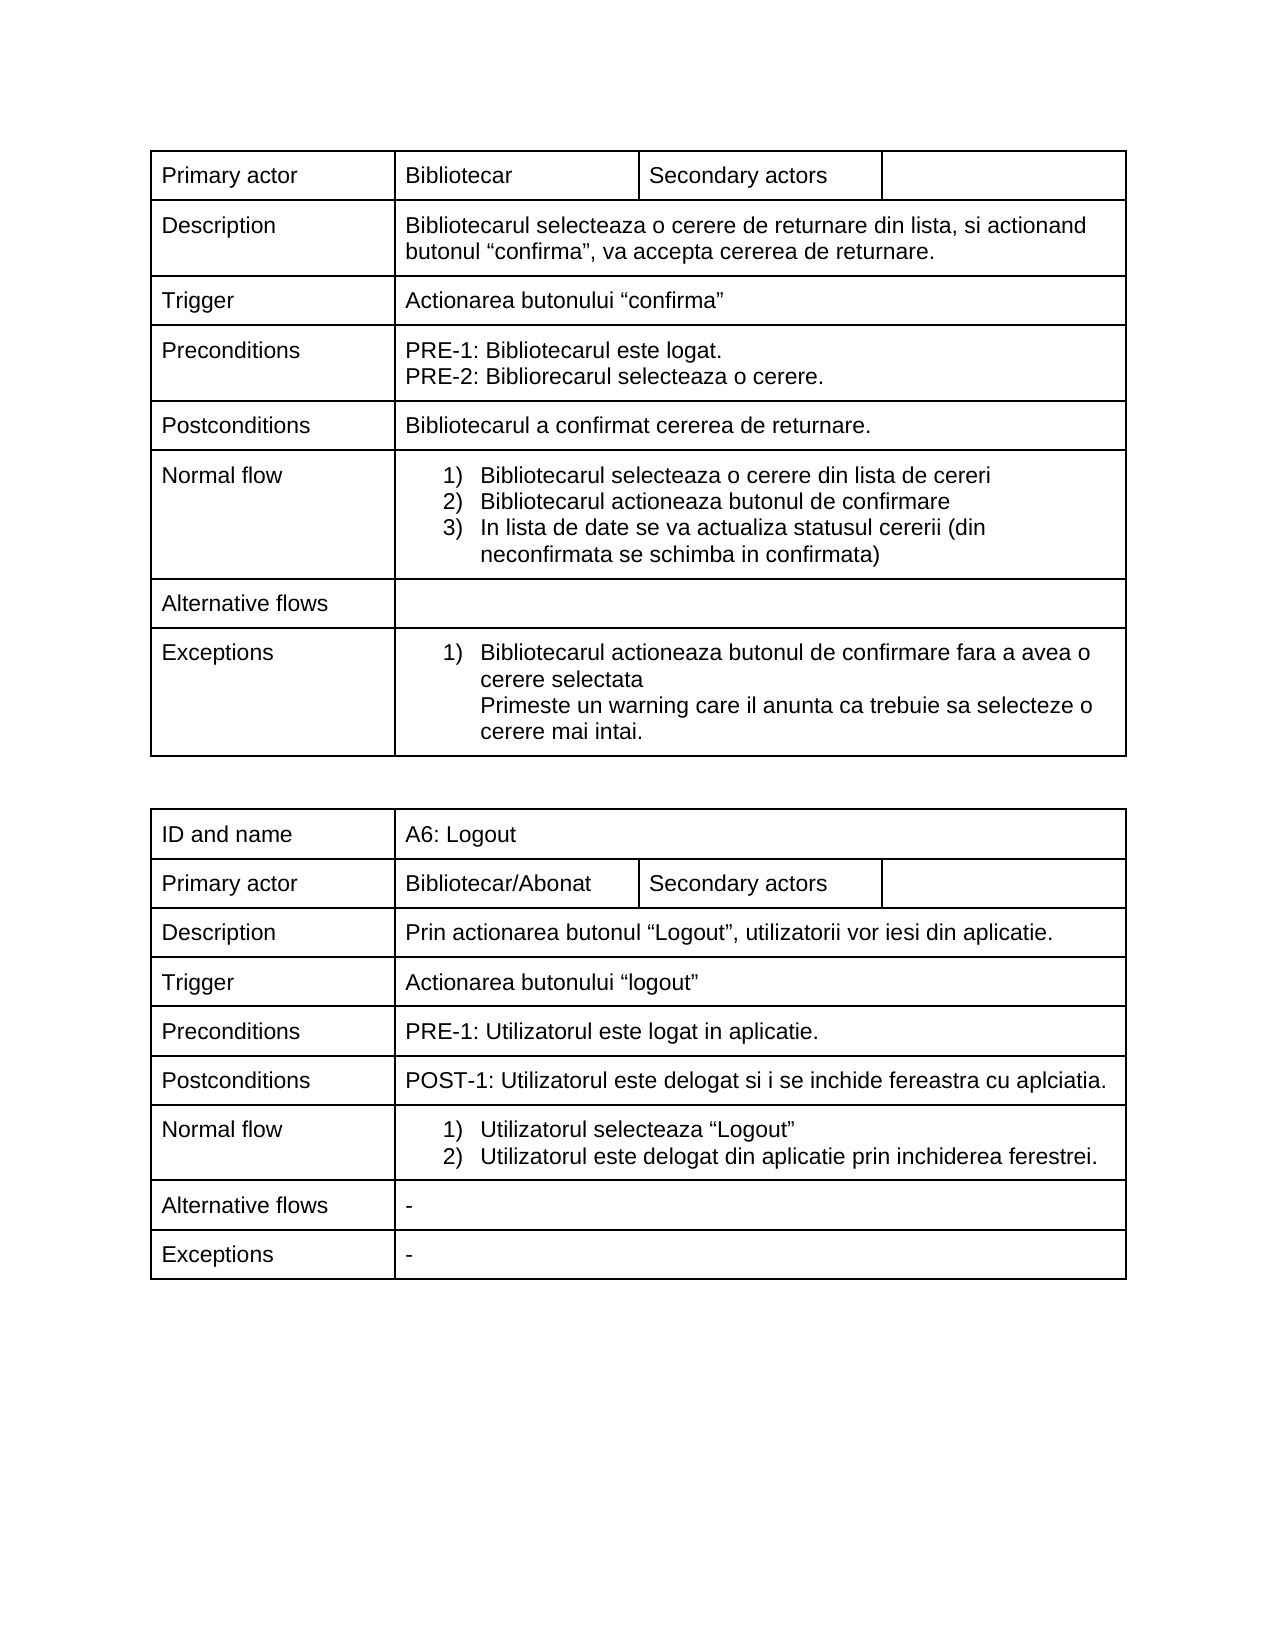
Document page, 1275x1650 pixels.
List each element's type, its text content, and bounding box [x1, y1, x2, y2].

table_cell Utilizatorul selecteaza “Logout” Utilizatorul este delogat din aplicatie prin inchiderea ferestrei. [396, 1106, 1125, 1179]
table_cell Actionarea butonului “logout” [396, 958, 1125, 1005]
table_cell Bibliotecarul actioneaza butonul de confirmare fara a avea o cerere selectata Primeste un warning care il anunta ca trebuie sa selecteze o cerere mai intai. [396, 629, 1125, 755]
table_cell Postconditions [152, 1057, 394, 1104]
table_cell Bibliotecarul a confirmat cererea de returnare. [396, 402, 1125, 449]
table_cell Normal flow [152, 451, 394, 577]
table_cell Primary actor [152, 860, 394, 907]
table_header ID and name [152, 810, 394, 857]
table_cell Preconditions [152, 326, 394, 400]
table_cell Bibliotecar/Abonat [396, 860, 638, 907]
table_cell Secondary actors [640, 152, 881, 199]
table_cell Postconditions [152, 402, 394, 449]
table_cell PRE-1: Bibliotecarul este logat. PRE-2: Bibliorecarul selecteaza o cerere. [396, 326, 1125, 400]
table_cell Exceptions [152, 629, 394, 755]
table_cell Normal flow [152, 1106, 394, 1179]
table_cell [883, 860, 1125, 907]
table_cell [396, 580, 1125, 627]
table_cell Bibliotecarul selecteaza o cerere de returnare din lista, si actionand butonul “confirma”, va accepta cererea de returnare. [396, 201, 1125, 275]
table_cell Trigger [152, 277, 394, 324]
table_cell Trigger [152, 958, 394, 1005]
table_cell Secondary actors [640, 860, 881, 907]
table_cell Actionarea butonului “confirma” [396, 277, 1125, 324]
table_header A6: Logout [396, 810, 1125, 857]
table_cell POST-1: Utilizatorul este delogat si i se inchide fereastra cu aplciatia. [396, 1057, 1125, 1104]
table_cell - [396, 1231, 1125, 1278]
table_cell Alternative flows [152, 1181, 394, 1229]
table_cell PRE-1: Utilizatorul este logat in aplicatie. [396, 1007, 1125, 1054]
table_cell Alternative flows [152, 580, 394, 627]
table_cell Exceptions [152, 1231, 394, 1278]
table_cell Prin actionarea butonul “Logout”, utilizatorii vor iesi din aplicatie. [396, 909, 1125, 956]
table_cell Description [152, 201, 394, 275]
table_cell - [396, 1181, 1125, 1229]
table_cell Primary actor [152, 152, 394, 199]
table_cell [883, 152, 1125, 199]
table_cell Bibliotecar [396, 152, 638, 199]
table_cell Preconditions [152, 1007, 394, 1054]
table_cell Description [152, 909, 394, 956]
table_cell Bibliotecarul selecteaza o cerere din lista de cereri Bibliotecarul actioneaza butonul de confirmare In lista de date se va actualiza statusul cererii (din neconfirmata se schimba in confirmata) [396, 451, 1125, 577]
